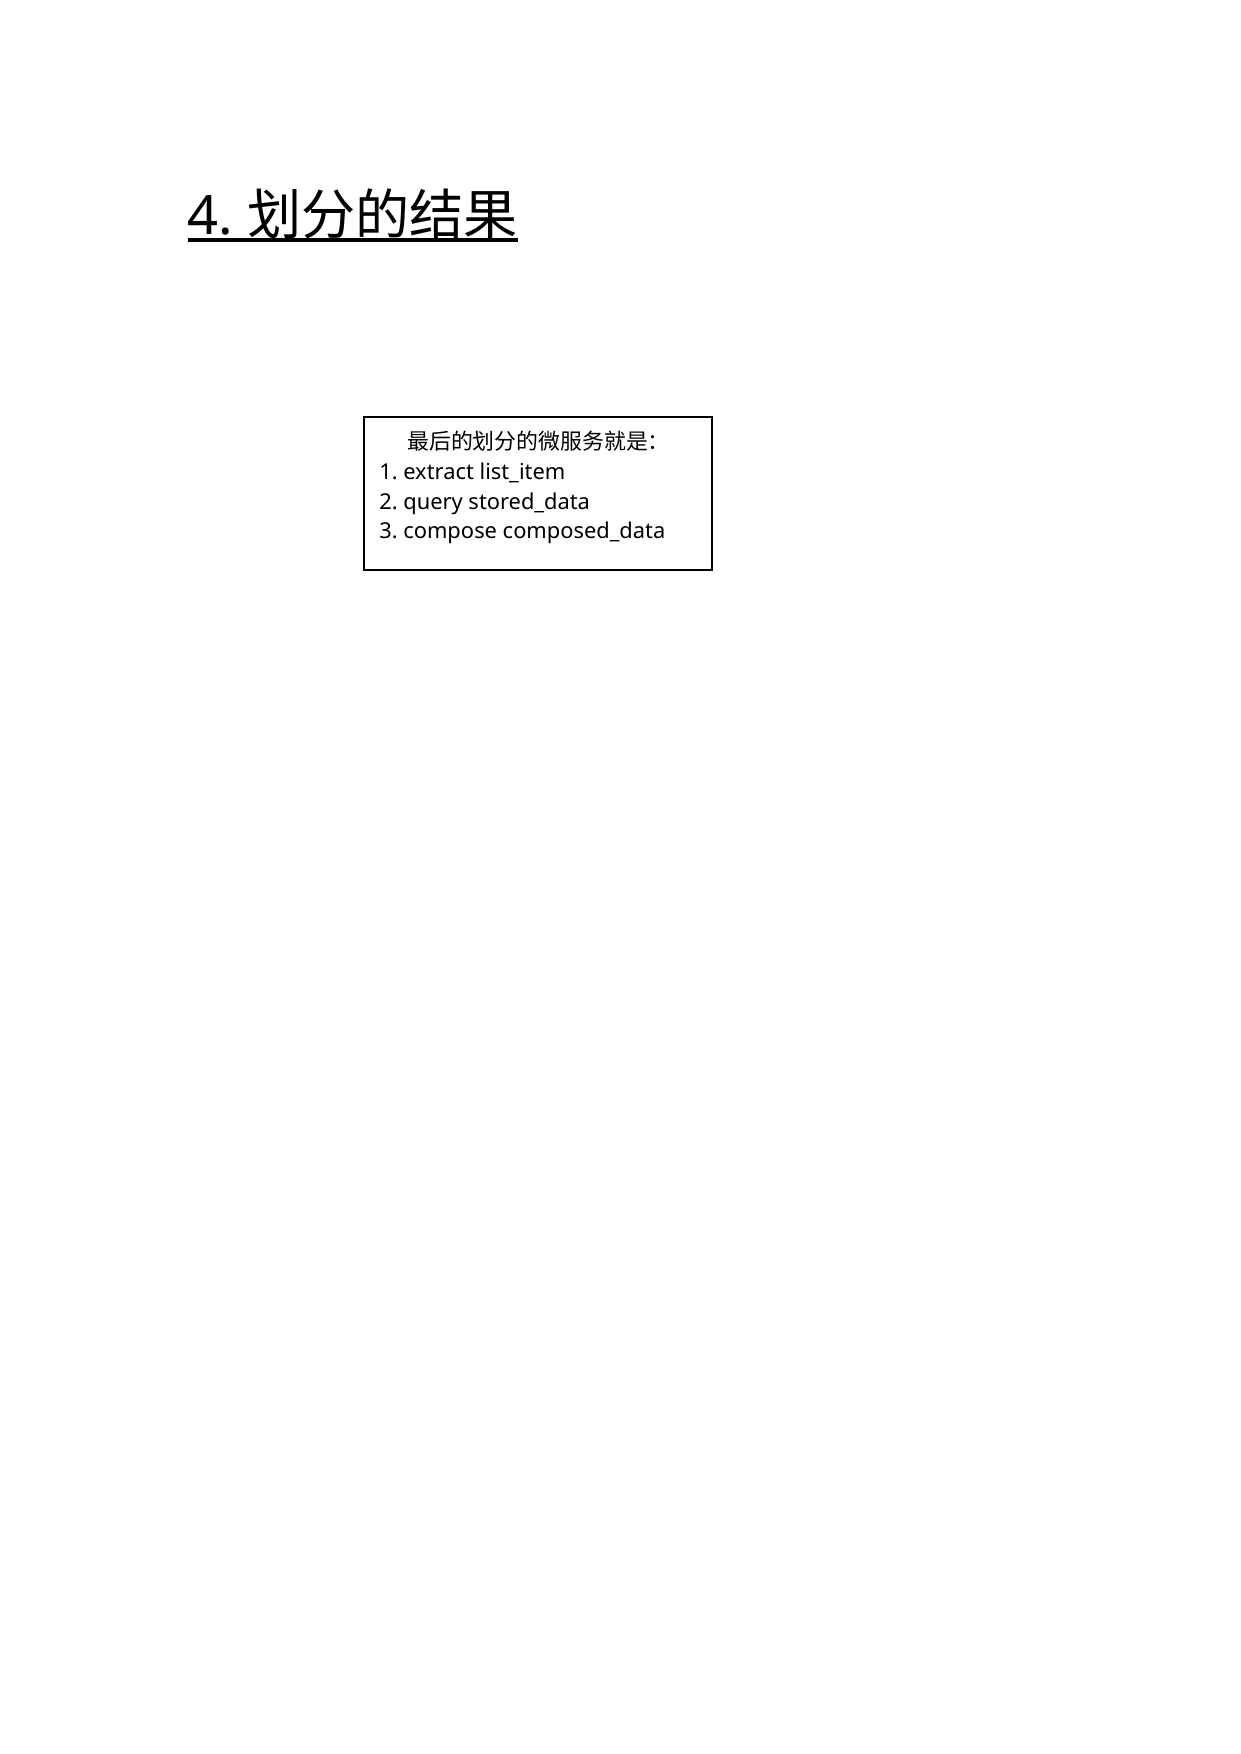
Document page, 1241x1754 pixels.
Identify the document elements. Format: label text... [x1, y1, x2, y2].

text 4. 划分的结果 [187, 162, 1053, 259]
